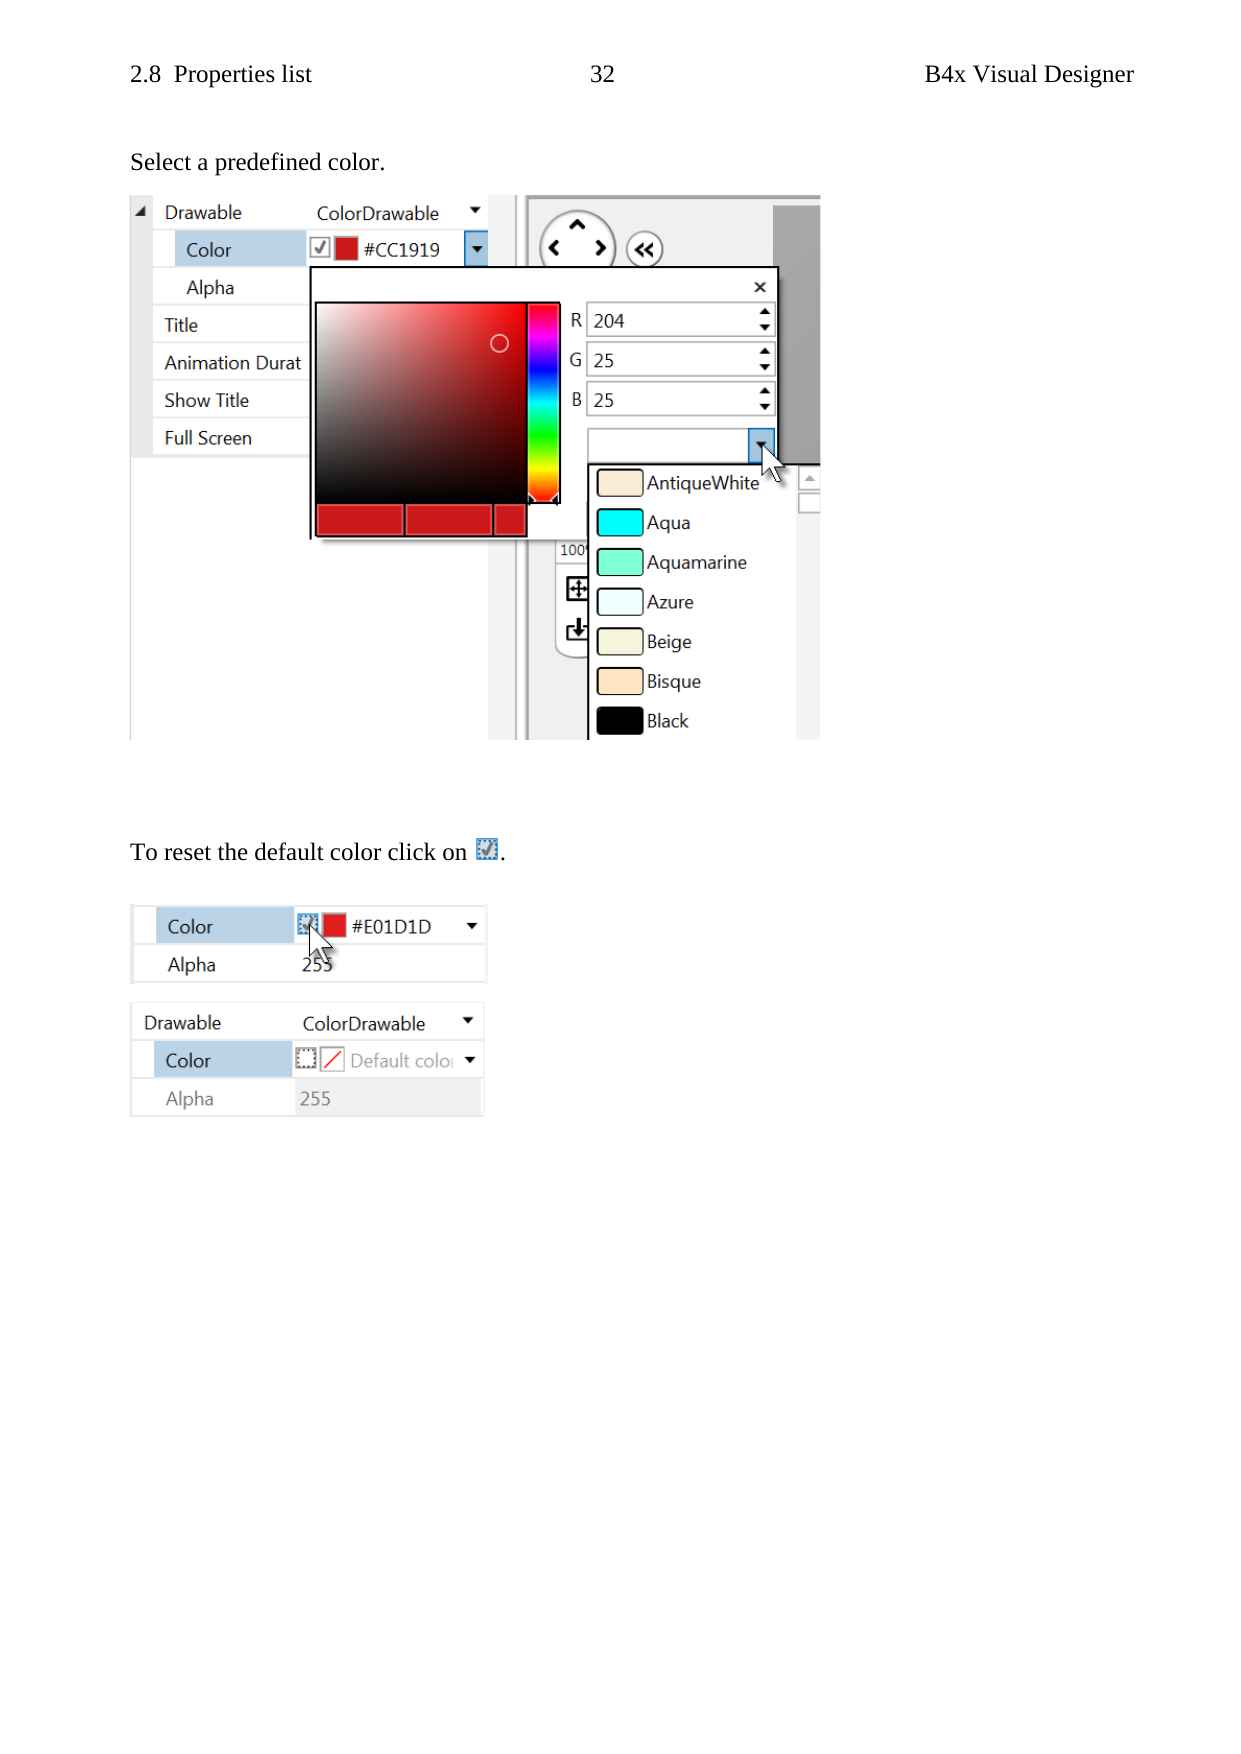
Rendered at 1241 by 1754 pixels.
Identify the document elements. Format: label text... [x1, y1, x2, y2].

text Select a predefined color. [130, 147, 1134, 176]
picture [129, 904, 489, 984]
picture [473, 837, 500, 861]
picture [129, 1002, 485, 1117]
picture [129, 195, 821, 740]
text To reset the default color click on . [130, 837, 1134, 866]
